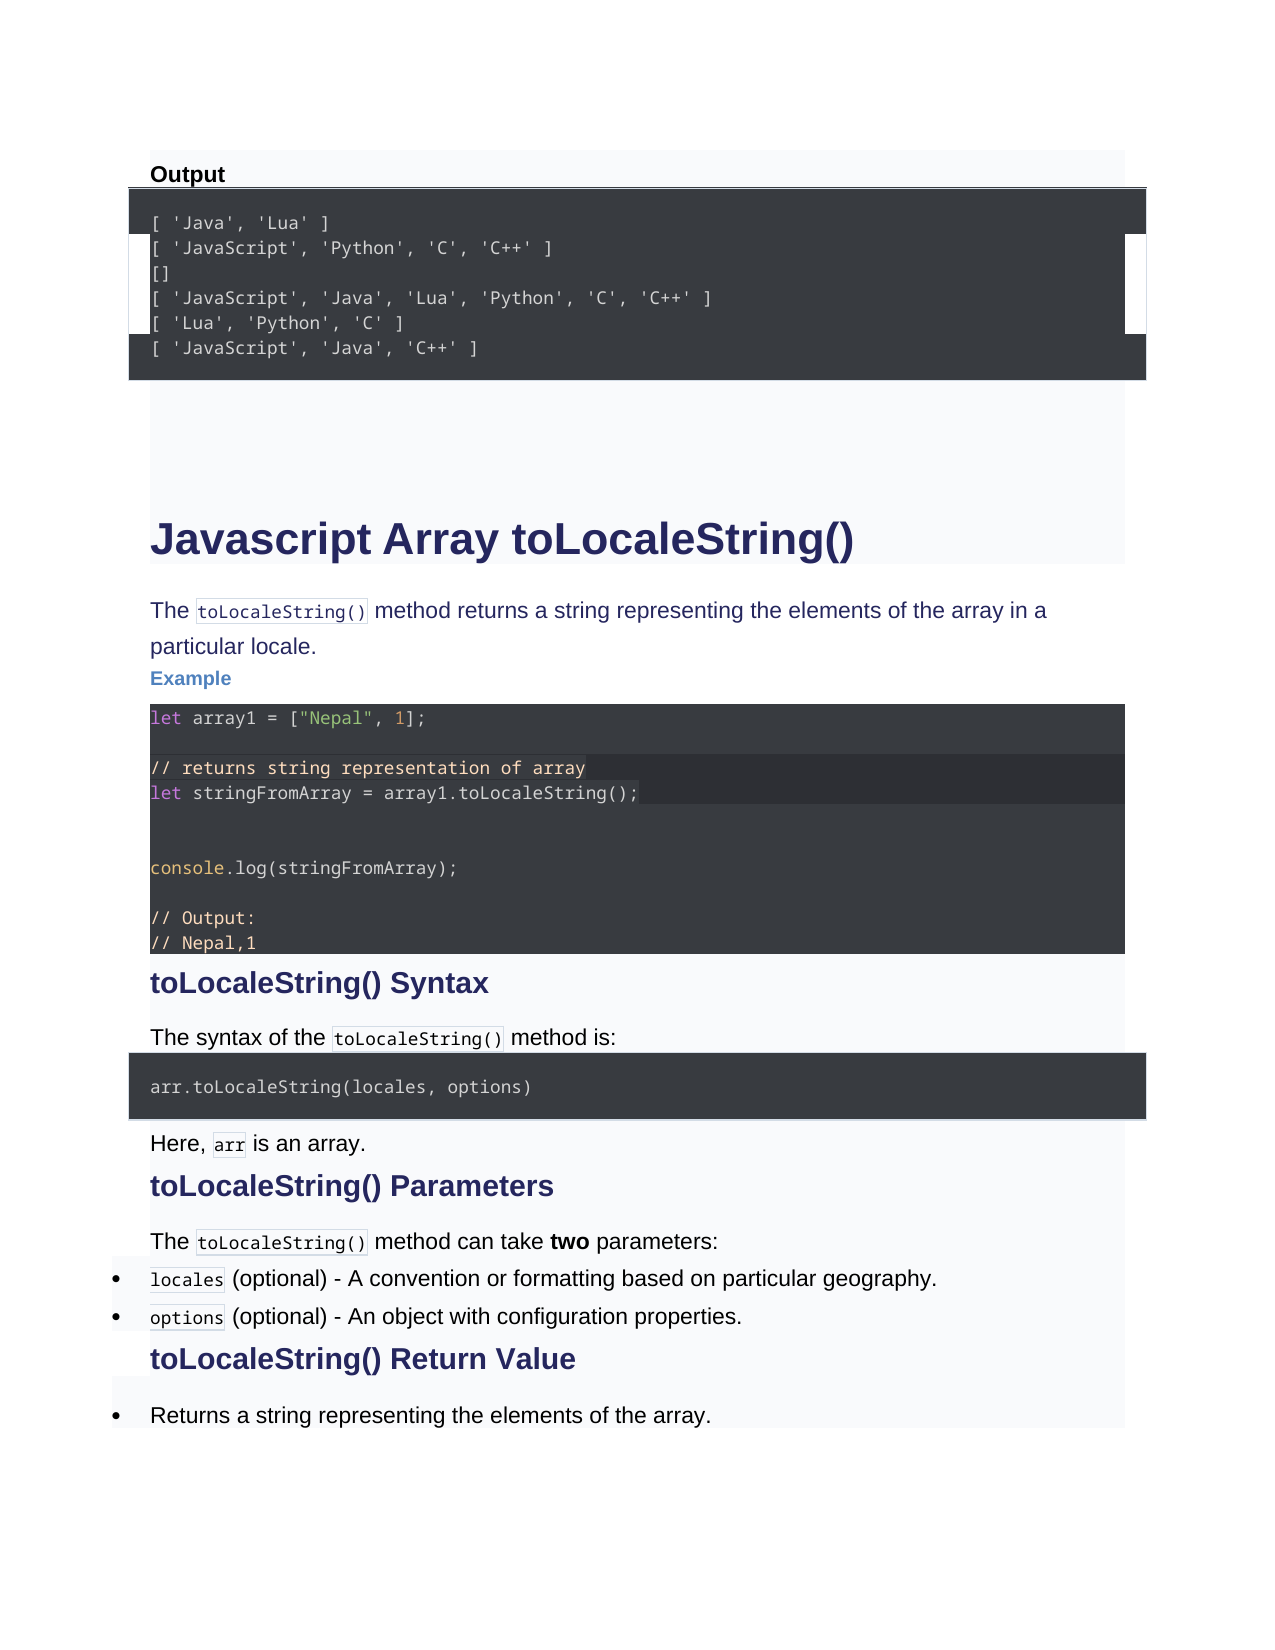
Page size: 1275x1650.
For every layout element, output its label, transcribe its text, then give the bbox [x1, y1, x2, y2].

text The toLocaleString() method can take two parameters: [150, 1218, 1125, 1256]
subtitle Example [150, 659, 1125, 689]
text [ 'Java', 'Lua' ] [129, 189, 1146, 234]
text [ 'JavaScript', 'Java', 'Lua', 'Python', 'C', 'C++' ] [150, 284, 1125, 309]
subtitle Javascript Array toLocaleString() [150, 497, 1125, 564]
text [] [150, 259, 1125, 284]
list options (optional) - An object with configuration properties. [112, 1293, 1125, 1331]
subtitle toLocaleString() Parameters [150, 1158, 1125, 1203]
subtitle toLocaleString() Return Value [150, 1331, 1125, 1376]
text // returns string representation of array [150, 754, 1125, 779]
text Output [150, 150, 1125, 187]
text Here, arr is an array. [150, 1121, 1125, 1158]
list Returns a string representing the elements of the array. [112, 1391, 1125, 1428]
text let array1 = ["Nepal", 1]; [150, 704, 1125, 729]
text let stringFromArray = array1.toLocaleString(); [150, 779, 1125, 804]
text // Output: [150, 904, 1125, 929]
text The toLocaleString() method returns a string representing the elements of the array in a particular locale. [150, 589, 1125, 659]
list locales (optional) - A convention or formatting based on particular geography. [112, 1256, 1125, 1293]
text The syntax of the toLocaleString() method is: [150, 1014, 1125, 1052]
text [ 'JavaScript', 'Python', 'C', 'C++' ] [150, 234, 1125, 259]
text // Nepal,1 [150, 929, 1125, 954]
text [ 'JavaScript', 'Java', 'C++' ] [129, 312, 1146, 380]
text arr.toLocaleString(locales, options) [129, 1053, 1146, 1119]
text console.log(stringFromArray); [150, 854, 1125, 879]
subtitle toLocaleString() Syntax [150, 954, 1125, 999]
